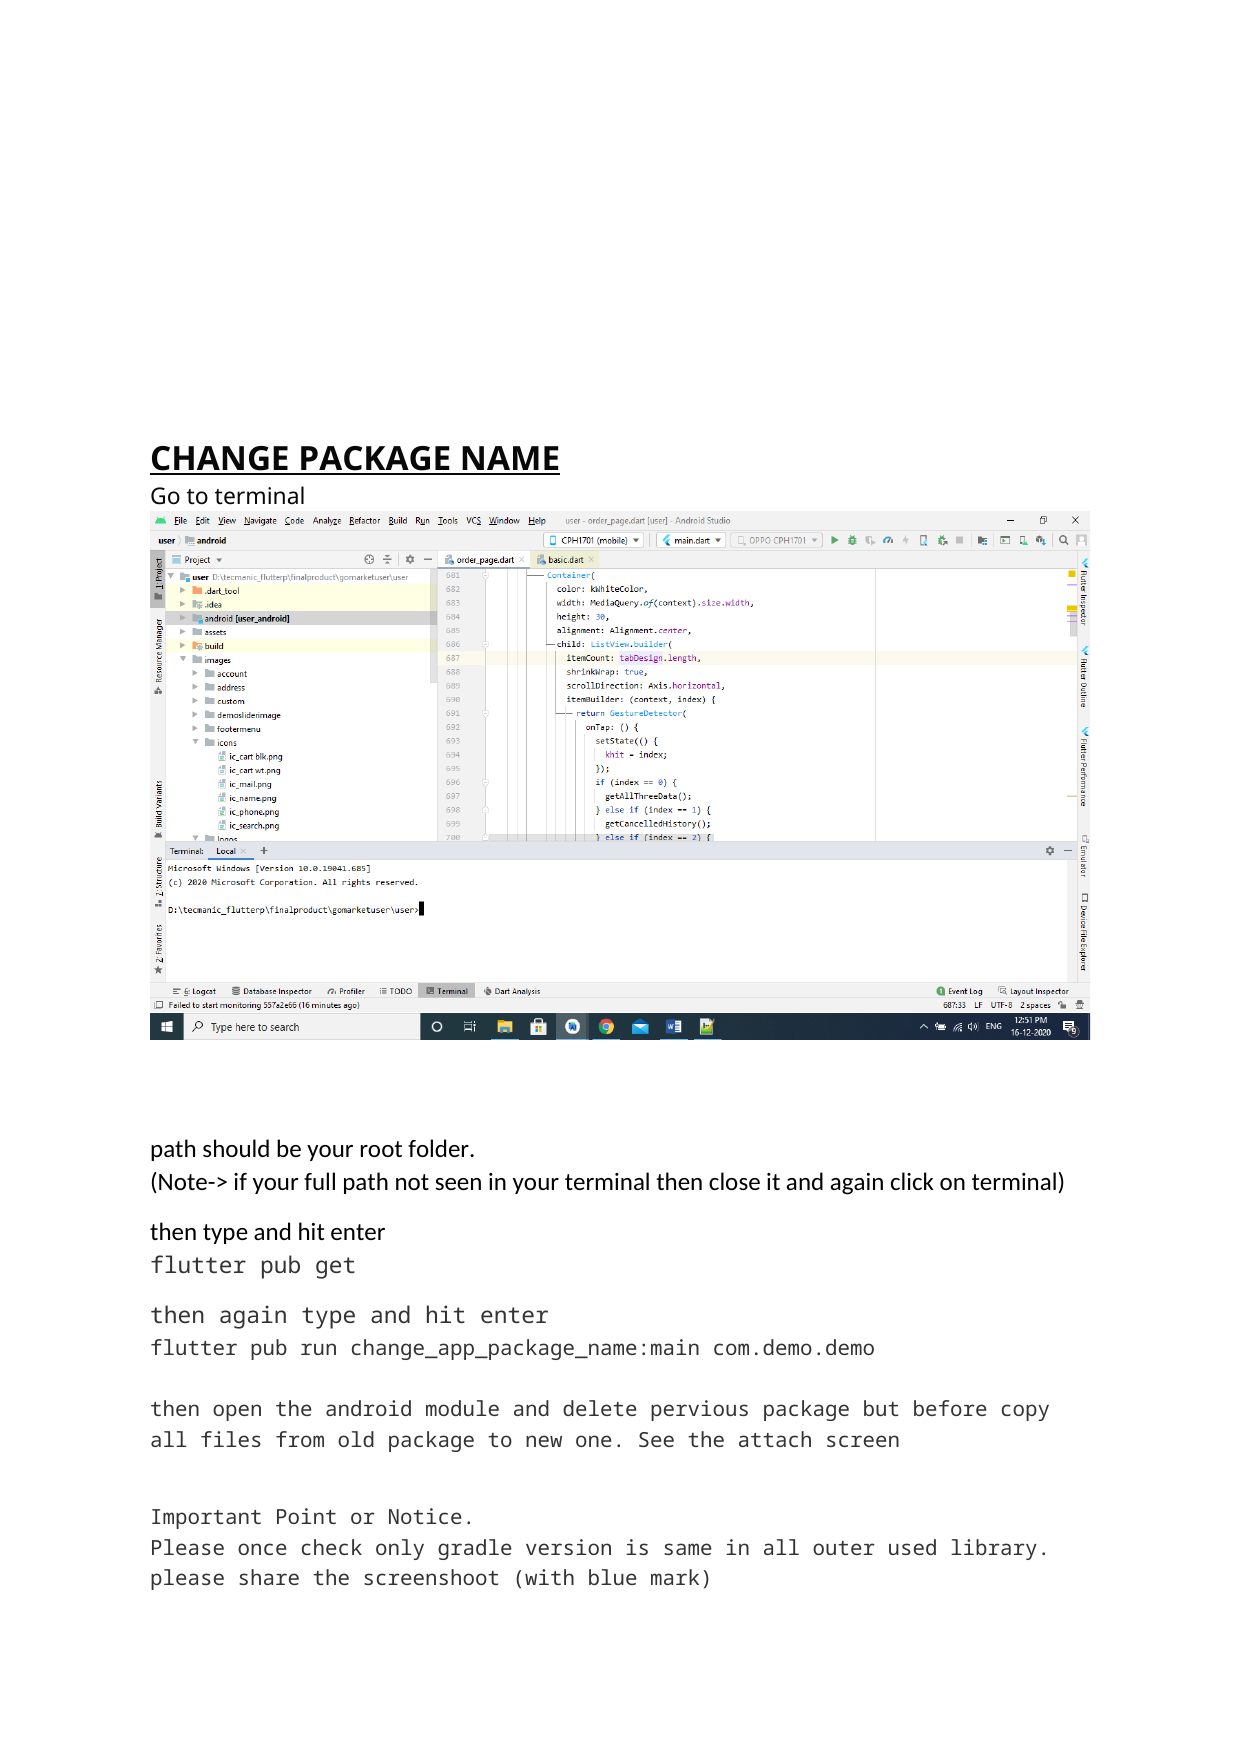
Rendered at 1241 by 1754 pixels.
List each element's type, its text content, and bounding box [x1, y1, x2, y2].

text then again type and hit enter flutter pub run change_app_package_name:main com.demo.demo then open the android module and delete pervious package but before copy all files from old package to new one. See the attach screen [150, 1299, 1090, 1483]
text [150, 1502, 1090, 1592]
text then type and hit enter flutter pub get [150, 1216, 1090, 1280]
picture [150, 511, 1091, 1040]
text path should be your root folder. (Note-> if your full path not seen in your terminal then close it and again click on terminal) [150, 1133, 1090, 1197]
text CHANGE PACKAGE NAME Go to terminal [150, 406, 1090, 511]
